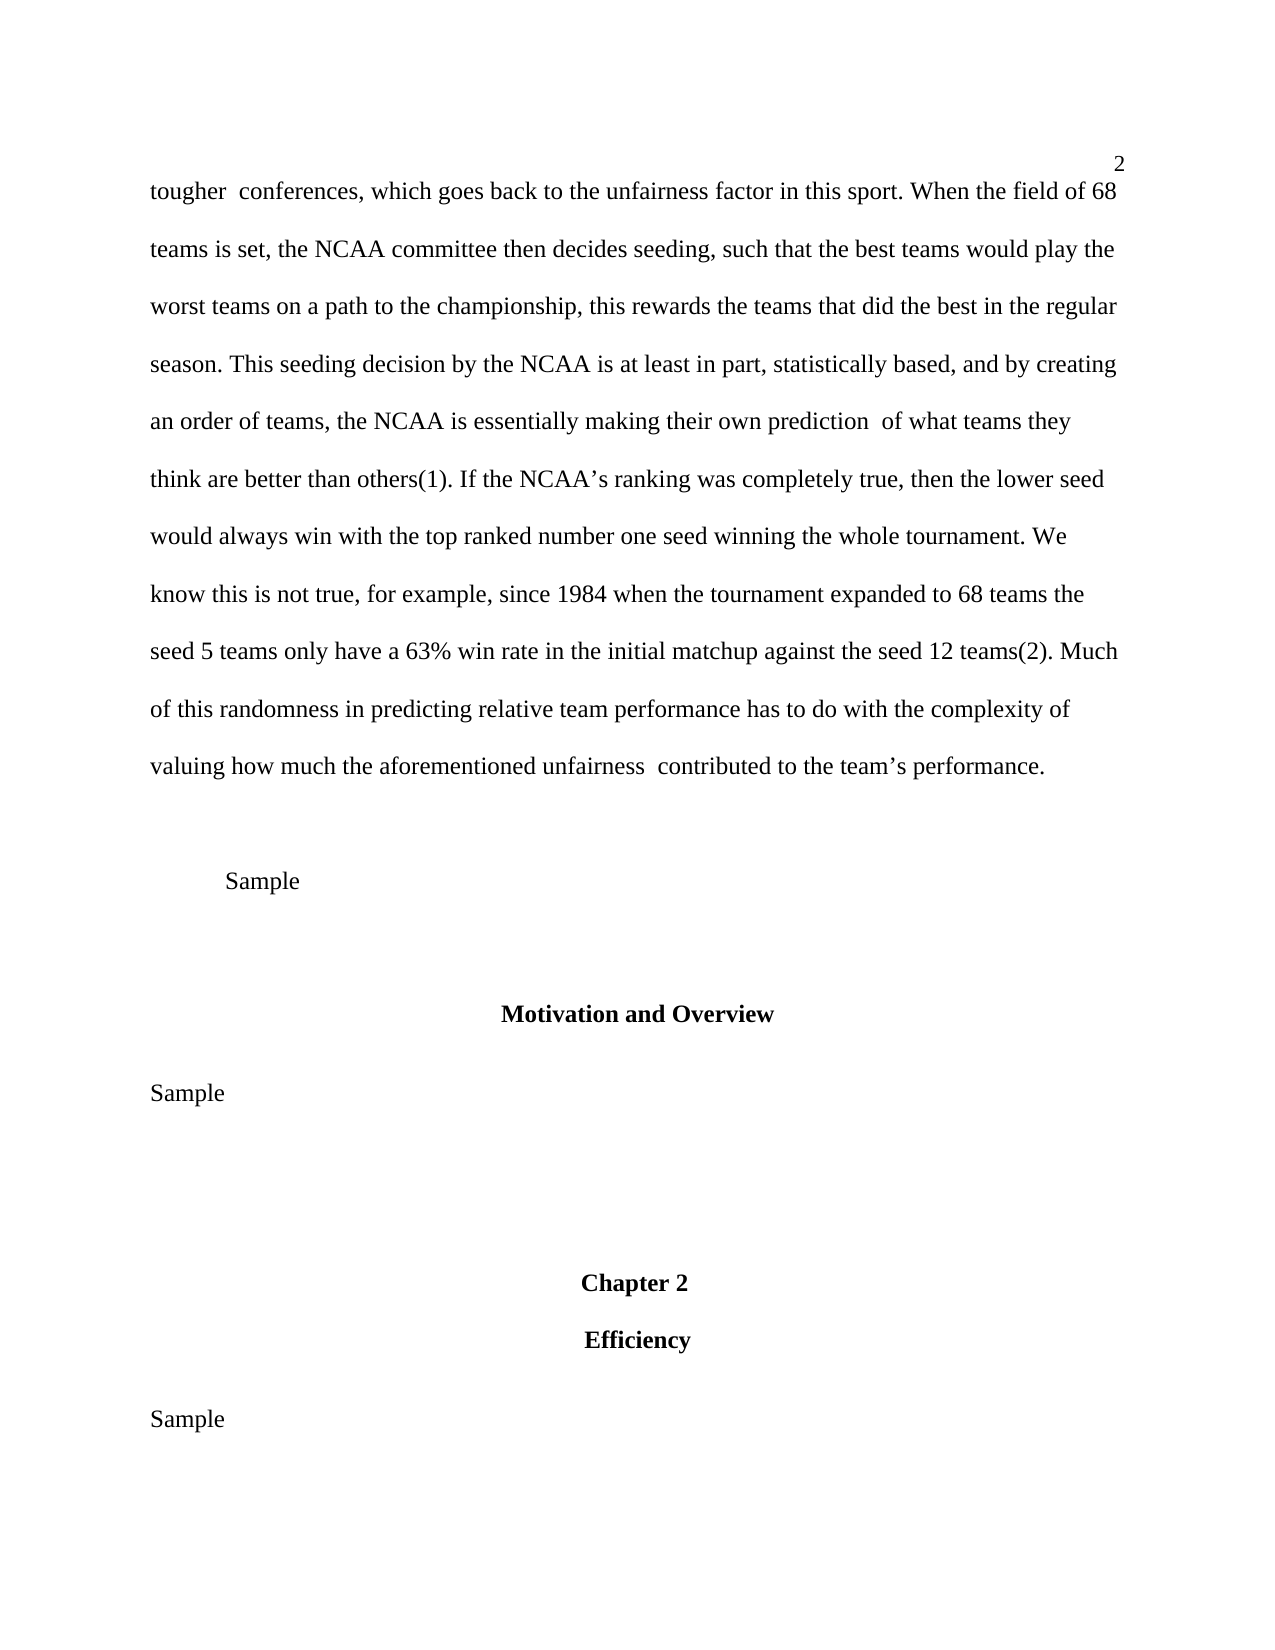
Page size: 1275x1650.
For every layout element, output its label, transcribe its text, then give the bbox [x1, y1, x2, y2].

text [150, 176, 1125, 780]
subtitle Efficiency [150, 1268, 1125, 1354]
text Sample [150, 1404, 1125, 1433]
subtitle Motivation and Overview [150, 999, 1125, 1028]
text Sample [150, 866, 1125, 895]
text Sample [150, 1078, 1125, 1106]
